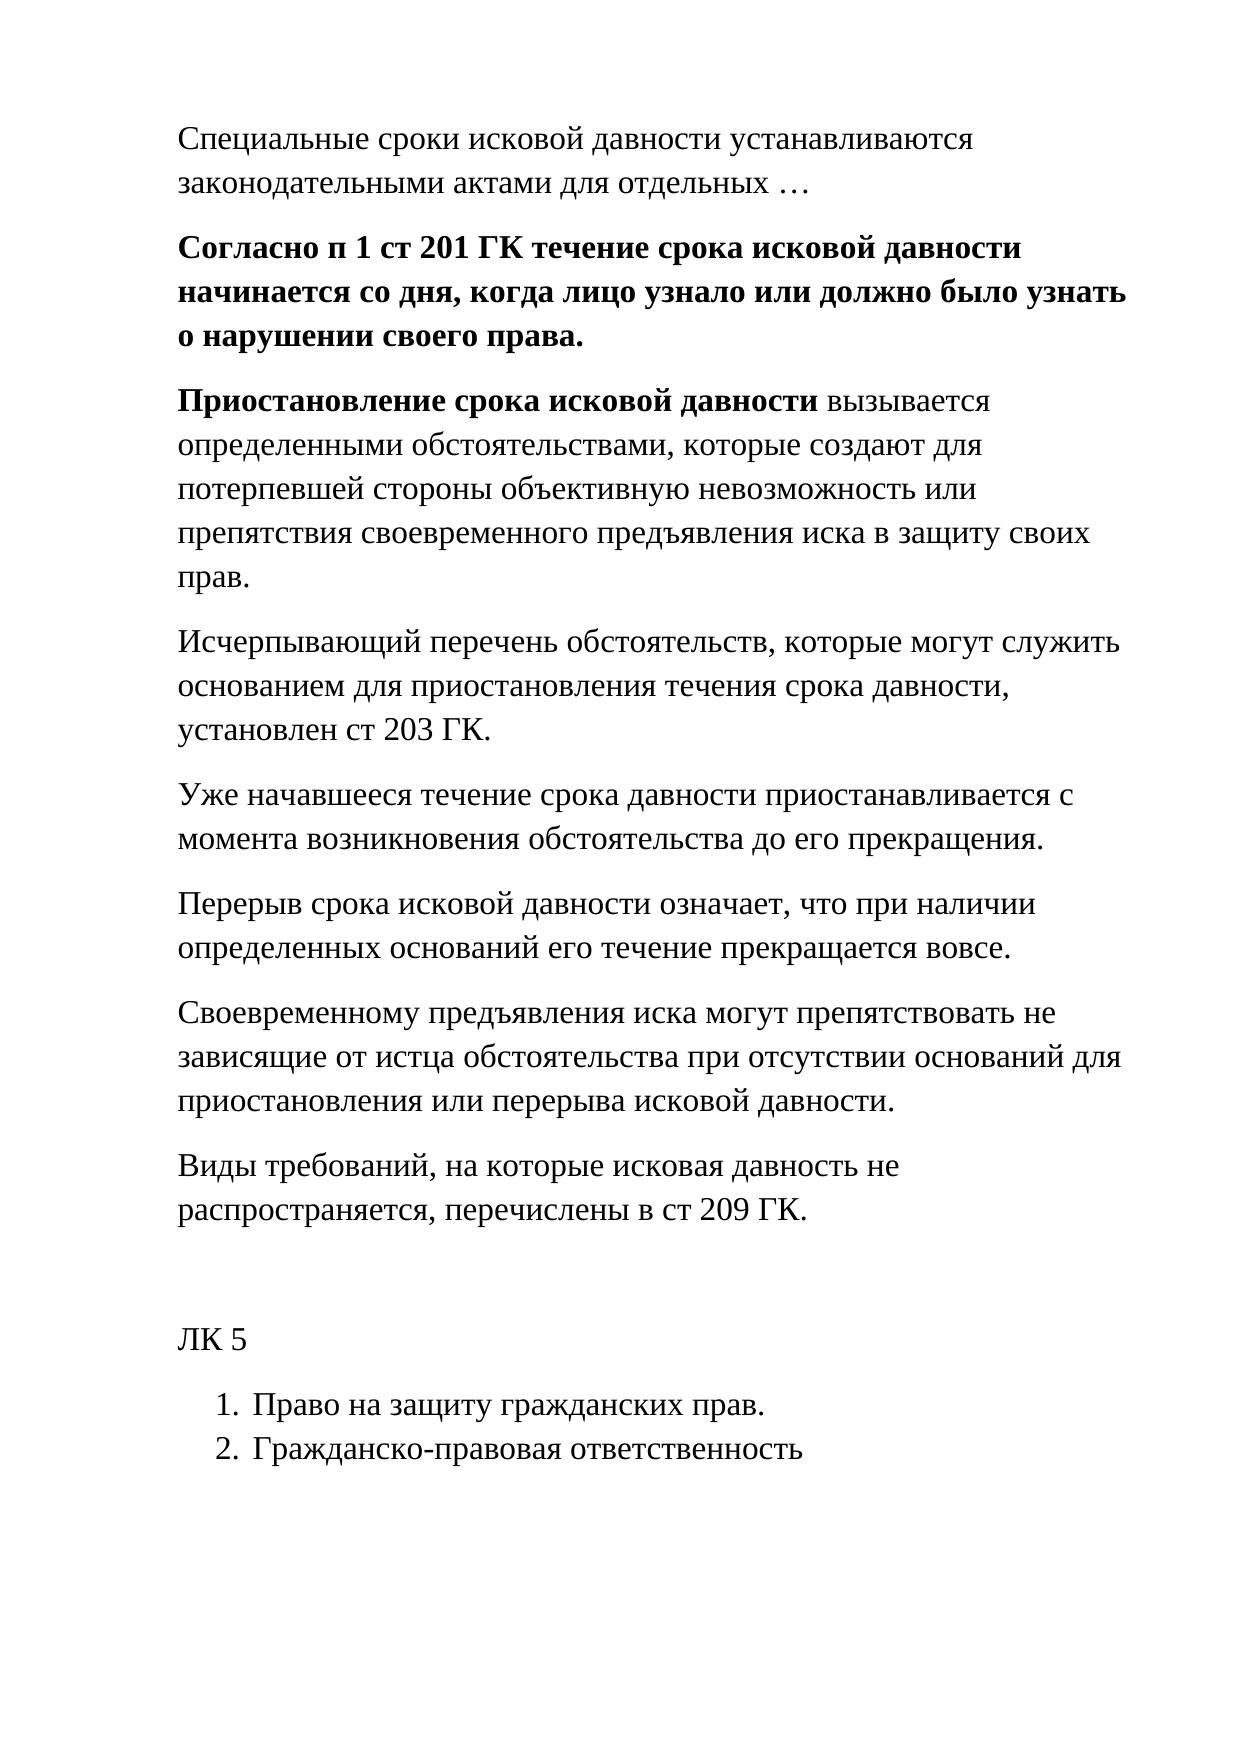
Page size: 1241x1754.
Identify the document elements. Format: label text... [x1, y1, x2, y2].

text Перерыв срока исковой давности означает, что при наличии определенных оснований его течение прекращается вовсе. [177, 883, 1152, 966]
text Своевременному предъявления иска могут препятствовать не зависящие от истца обстоятельства при отсутствии оснований для приостановления или перерыва исковой давности. [177, 992, 1152, 1119]
list Право на защиту гражданских прав. [215, 1384, 1152, 1422]
text Согласно п 1 ст 201 ГК течение срока исковой давности начинается со дня, когда лицо узнало или должно было узнать о нарушении своего права. [177, 227, 1152, 353]
text ЛК 5 [177, 1319, 1152, 1357]
text Уже начавшееся течение срока давности приостанавливается с момента возникновения обстоятельства до его прекращения. [177, 774, 1152, 857]
list Гражданско-правовая ответственность [215, 1428, 1152, 1466]
text Приостановление срока исковой давности вызывается определенными обстоятельствами, которые создают для потерпевшей стороны объективную невозможность или препятствия своевременного предъявления иска в защиту своих прав. [177, 380, 1152, 595]
text Виды требований, на которые исковая давность не распространяется, перечислены в ст 209 ГК. [177, 1145, 1152, 1228]
text Специальные сроки исковой давности устанавливаются законодательными актами для отдельных … [177, 118, 1152, 201]
text Исчерпывающий перечень обстоятельств, которые могут служить основанием для приостановления течения срока давности, установлен ст 203 ГК. [177, 621, 1152, 748]
